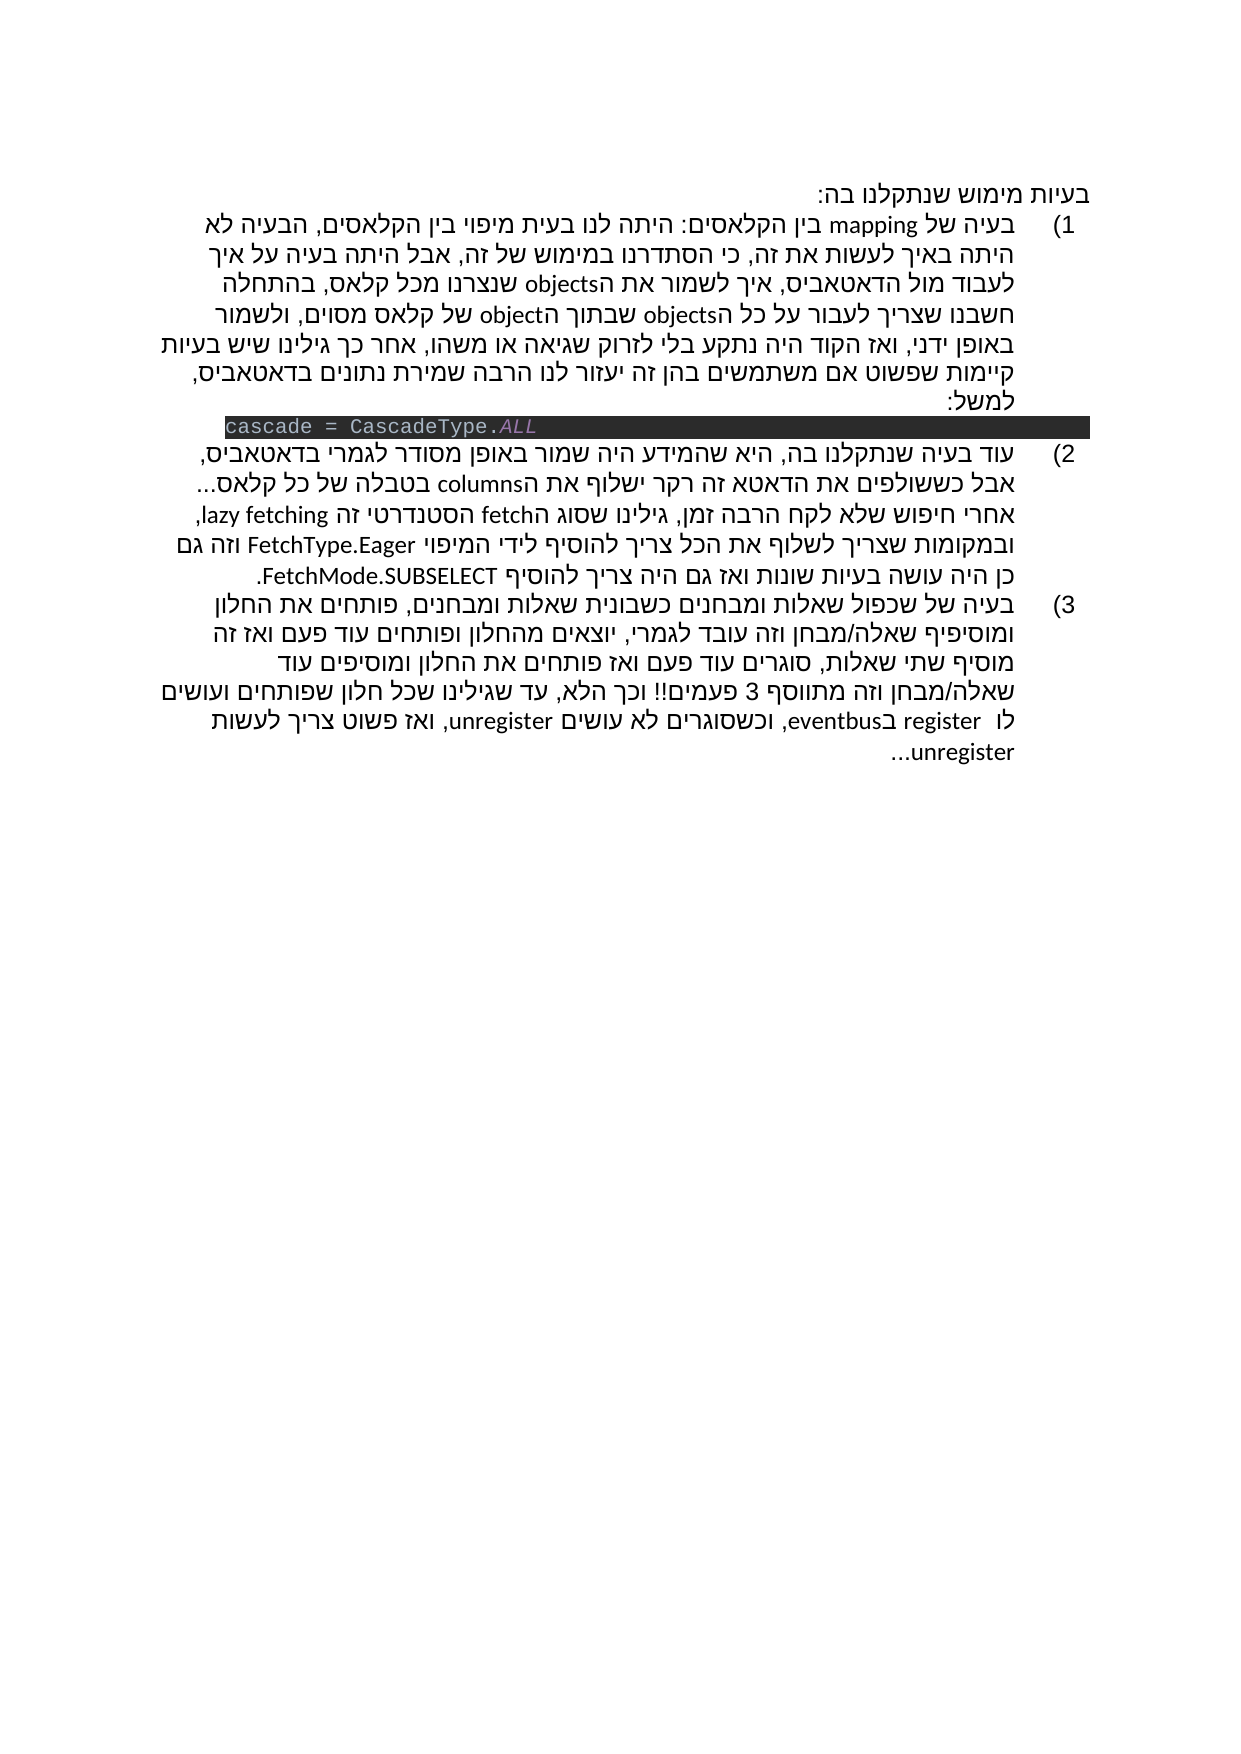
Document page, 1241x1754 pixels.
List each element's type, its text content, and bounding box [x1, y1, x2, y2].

list עוד בעיה שנתקלנו בה, היא שהמידע היה שמור באופן מסודר לגמרי בדאטאביס, אבל כששולפים את הדאטא זה רקר ישלוף את הcolumns בטבלה של כל קלאס... אחרי חיפוש שלא לקח הרבה זמן, גילינו שסוג הfetch הסטנדרטי זה lazy fetching, ובמקומות שצריך לשלוף את הכל צריך להוסיף לידי המיפוי FetchType.Eager וזה גם כן היה עושה בעיות שונות ואז גם היה צריך להוסיף FetchMode.SUBSELECT. [150, 439, 1053, 590]
list בעיה של mapping בין הקלאסים: היתה לנו בעית מיפוי בין הקלאסים, הבעיה לא היתה באיך לעשות את זה, כי הסתדרנו במימוש של זה, אבל היתה בעיה על איך לעבוד מול הדאטאביס, איך לשמור את הobjects שנצרנו מכל קלאס, בהתחלה חשבנו שצריך לעבור על כל הobjects שבתוך הobject של קלאס מסוים, ולשמור באופן ידני, ואז הקוד היה נתקע בלי לזרוק שגיאה או משהו, אחר כך גילינו שיש בעיות קיימות שפשוט אם משתמשים בהן זה יעזור לנו הרבה שמירת נתונים בדאטאביס, למשל: [150, 209, 1053, 416]
list בעיה של שכפול שאלות ומבחנים כשבונית שאלות ומבחנים, פותחים את החלון ומוסיפיף שאלה/מבחן וזה עובד לגמרי, יוצאים מהחלון ופותחים עוד פעם ואז זה מוסיף שתי שאלות, סוגרים עוד פעם ואז פותחים את החלון ומוסיפים עוד שאלה/מבחן וזה מתווסף 3 פעמים!! וכך הלא, עד שגילינו שכל חלון שפותחים ועושים לו register בeventbus, וכשסוגרים לא עושים unregister, ואז פשוט צריך לעשות unregister... [150, 590, 1053, 766]
list cascade = CascadeType.ALL [225, 416, 1090, 439]
text בעיות מימוש שנתקלנו בה: [150, 181, 1090, 209]
